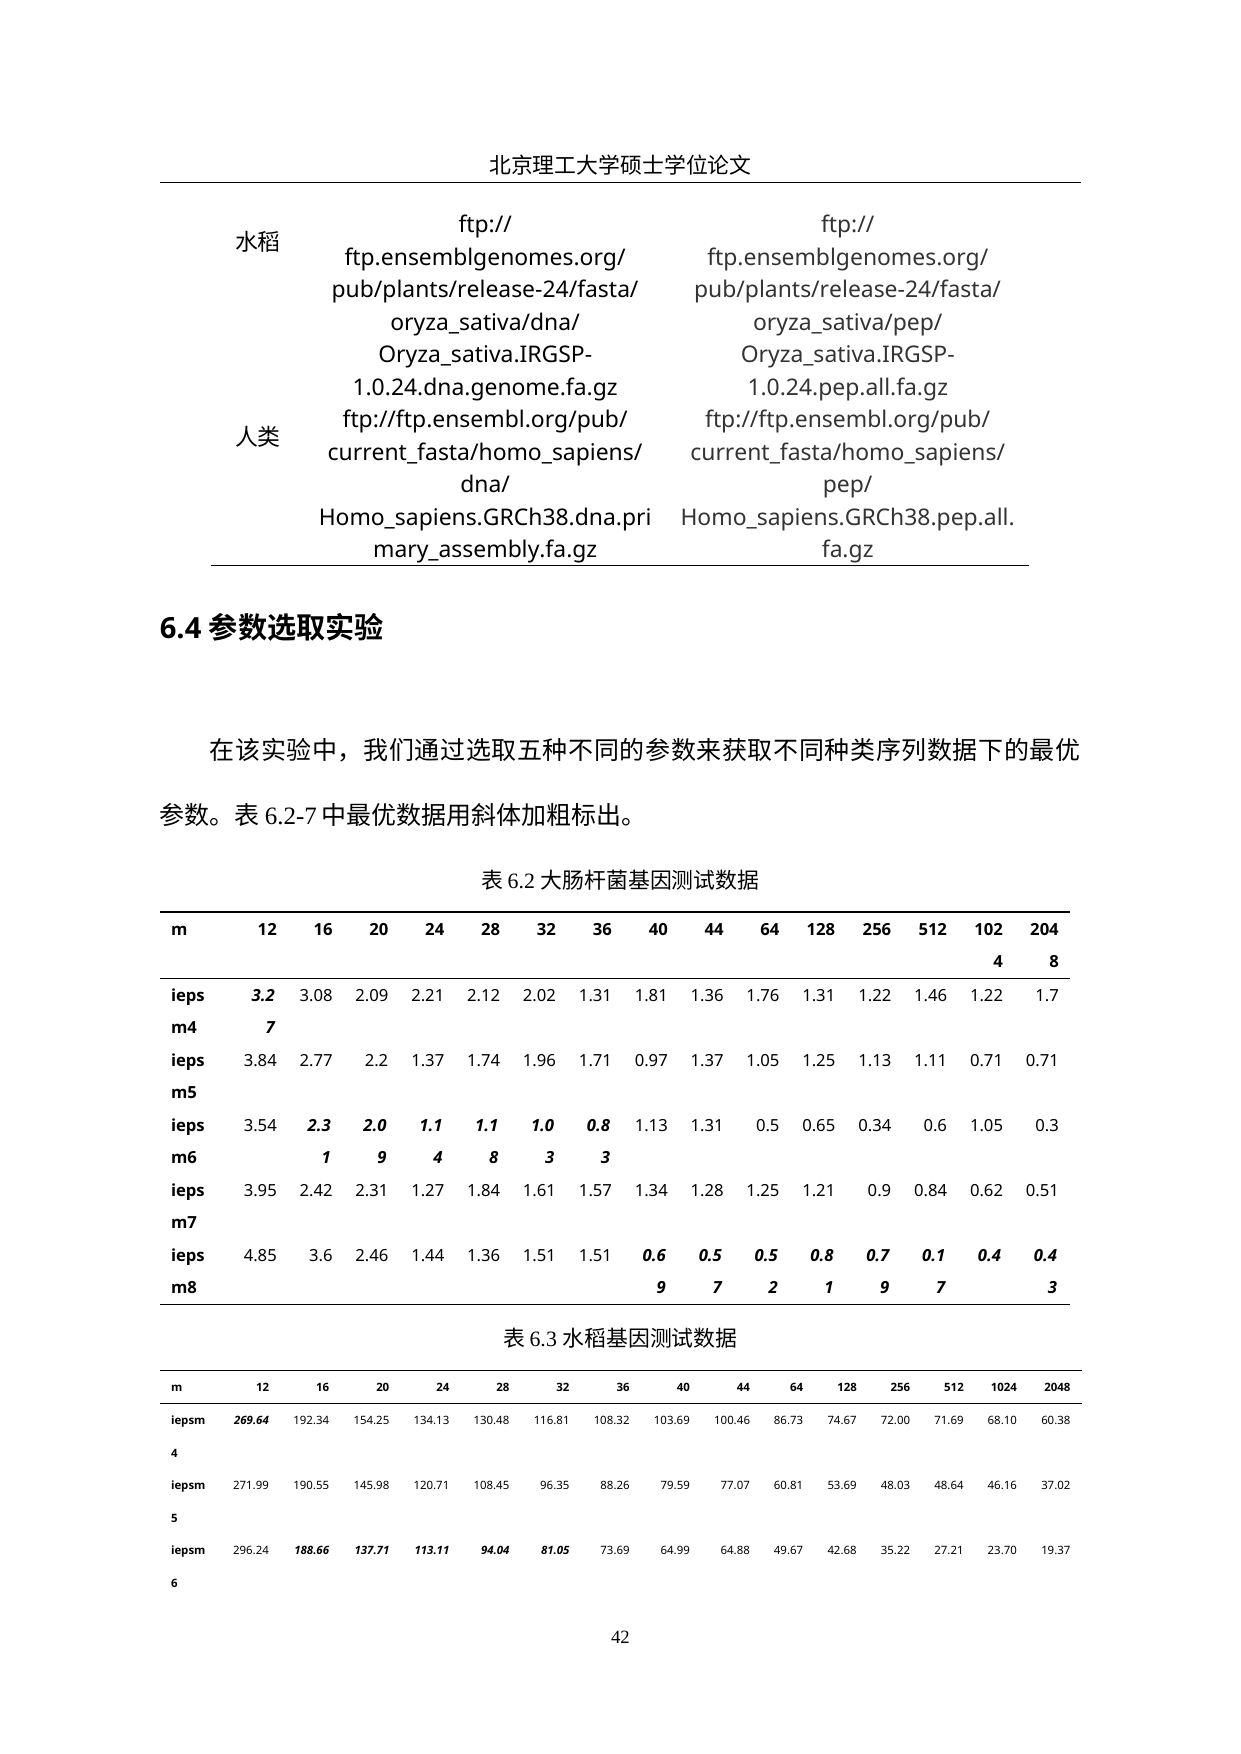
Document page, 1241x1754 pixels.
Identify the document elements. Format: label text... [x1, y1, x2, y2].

table_header 64 [761, 1371, 814, 1403]
table_cell 190.55 [280, 1469, 340, 1534]
subtitle 6.4 参数选取实验 [159, 593, 1081, 658]
table_cell 88.26 [581, 1469, 641, 1534]
table_cell 48.03 [868, 1469, 921, 1534]
table_cell 72.00 [868, 1404, 921, 1469]
table_cell 2.12 [455, 979, 511, 1043]
table_cell 1.51 [567, 1239, 623, 1303]
table_header m [160, 1371, 220, 1403]
table_cell 1.05 [958, 1109, 1014, 1173]
table_cell 0.71 [1014, 1044, 1070, 1108]
table_cell 1.44 [399, 1239, 455, 1303]
table_header 28 [455, 913, 511, 977]
table_cell 296.24 [220, 1534, 280, 1599]
table_cell 19.37 [1028, 1534, 1082, 1599]
table_cell iepsm5 [160, 1469, 220, 1534]
table_header 2048 [1028, 1371, 1082, 1403]
table_cell 113.11 [400, 1534, 460, 1599]
table_cell iepsm8 [160, 1239, 232, 1303]
table_cell 0.34 [846, 1109, 902, 1173]
table_cell 3.54 [232, 1109, 288, 1173]
table_cell 1.37 [399, 1044, 455, 1108]
table_cell 0.83 [567, 1109, 623, 1173]
table_cell 1.74 [455, 1044, 511, 1108]
table_header 20 [340, 1371, 400, 1403]
table_header 256 [868, 1371, 921, 1403]
table_header 44 [679, 913, 734, 977]
table_cell 1.46 [902, 979, 958, 1043]
table_cell 2.09 [344, 1109, 399, 1173]
table_cell 0.71 [958, 1044, 1014, 1108]
table_cell 35.22 [868, 1534, 921, 1599]
table_cell 1.51 [511, 1239, 567, 1303]
table_cell 79.59 [641, 1469, 701, 1534]
table_cell 1.7 [1014, 979, 1070, 1043]
table_cell 86.73 [761, 1404, 814, 1469]
table_cell 0.69 [623, 1239, 679, 1303]
table_cell 0.4 [958, 1239, 1014, 1303]
table_header 36 [581, 1371, 641, 1403]
table_header 256 [846, 913, 902, 977]
table_header 64 [735, 913, 790, 977]
table_cell 0.97 [623, 1044, 679, 1108]
table_header 1024 [958, 913, 1014, 977]
table_cell 0.57 [679, 1239, 734, 1303]
table_cell 0.51 [1014, 1174, 1070, 1238]
table_cell 人类 [211, 403, 304, 565]
table_cell 116.81 [520, 1404, 581, 1469]
table_cell 0.43 [1014, 1239, 1070, 1303]
table_header 128 [790, 913, 846, 977]
table_cell 1.57 [567, 1174, 623, 1238]
table_cell 81.05 [520, 1534, 581, 1599]
table_cell iepsm5 [160, 1044, 232, 1108]
table_cell 103.69 [641, 1404, 701, 1469]
table_cell 1.27 [399, 1174, 455, 1238]
table_cell 42.68 [814, 1534, 868, 1599]
table_cell 145.98 [340, 1469, 400, 1534]
table_cell 4.85 [232, 1239, 288, 1303]
table_cell 271.99 [220, 1469, 280, 1534]
table_cell 1.18 [455, 1109, 511, 1173]
table_cell 2.46 [344, 1239, 399, 1303]
table_cell iepsm4 [160, 1404, 220, 1469]
table_cell 1.31 [567, 979, 623, 1043]
table_cell 108.45 [460, 1469, 520, 1534]
table_cell 3.27 [232, 979, 288, 1043]
table_cell 137.71 [340, 1534, 400, 1599]
table_header 12 [220, 1371, 280, 1403]
table_cell 71.69 [921, 1404, 975, 1469]
table_cell 1.22 [958, 979, 1014, 1043]
table_cell 64.99 [641, 1534, 701, 1599]
table_cell 64.88 [701, 1534, 761, 1599]
table_cell 1.96 [511, 1044, 567, 1108]
table_cell 1.71 [567, 1044, 623, 1108]
table_cell 1.22 [846, 979, 902, 1043]
table_cell 108.32 [581, 1404, 641, 1469]
table_cell 68.10 [975, 1404, 1028, 1469]
table_header 40 [641, 1371, 701, 1403]
table_cell 1.31 [679, 1109, 734, 1173]
table_cell ftp://ftp.ensemblgenomes.org/pub/plants/release-24/fasta/oryza_sativa/dna/Oryza_sativa.IRGSP-1.0.24.dna.genome.fa.gz [304, 208, 666, 403]
table_cell 134.13 [400, 1404, 460, 1469]
text 表6.3 水稻基因测试数据 [159, 1321, 1081, 1353]
table_cell 1.36 [455, 1239, 511, 1303]
table_cell 1.36 [679, 979, 734, 1043]
table_cell 130.48 [460, 1404, 520, 1469]
table_cell 94.04 [460, 1534, 520, 1599]
table_cell 0.5 [735, 1109, 790, 1173]
table_cell 120.71 [400, 1469, 460, 1534]
table_header 32 [520, 1371, 581, 1403]
table_cell 水稻 [211, 208, 304, 403]
table_cell 48.64 [921, 1469, 975, 1534]
table_cell 1.13 [846, 1044, 902, 1108]
table_cell 1.21 [790, 1174, 846, 1238]
table_cell 60.38 [1028, 1404, 1082, 1469]
table_cell 2.09 [344, 979, 399, 1043]
table_cell 1.31 [790, 979, 846, 1043]
table_header 24 [400, 1371, 460, 1403]
table_cell iepsm7 [160, 1174, 232, 1238]
table_cell 2.2 [344, 1044, 399, 1108]
table_cell 1.11 [902, 1044, 958, 1108]
table_cell 0.84 [902, 1174, 958, 1238]
table_cell 2.31 [288, 1109, 343, 1173]
table_cell 23.70 [975, 1534, 1028, 1599]
table_cell 1.81 [623, 979, 679, 1043]
table_cell 0.9 [846, 1174, 902, 1238]
table_cell 37.02 [1028, 1469, 1082, 1534]
table_cell 100.46 [701, 1404, 761, 1469]
table_cell 0.52 [735, 1239, 790, 1303]
table_cell 1.05 [735, 1044, 790, 1108]
table_cell 2.42 [288, 1174, 343, 1238]
table_header 1024 [975, 1371, 1028, 1403]
table_cell 0.79 [846, 1239, 902, 1303]
table_cell 1.13 [623, 1109, 679, 1173]
table_header 2048 [1014, 913, 1070, 977]
table_header 128 [814, 1371, 868, 1403]
table_header 20 [344, 913, 399, 977]
table_cell iepsm6 [160, 1109, 232, 1173]
table_header 36 [567, 913, 623, 977]
text 在该实验中，我们通过选取五种不同的参数来获取不同种类序列数据下的最优参数。表6.2-7中最优数据用斜体加粗标出。 [159, 716, 1081, 846]
table_cell iepsm4 [160, 979, 232, 1043]
table_cell 2.02 [511, 979, 567, 1043]
table_cell 0.62 [958, 1174, 1014, 1238]
table_cell iepsm6 [160, 1534, 220, 1599]
table_cell 1.84 [455, 1174, 511, 1238]
table_cell 60.81 [761, 1469, 814, 1534]
table_cell 1.14 [399, 1109, 455, 1173]
table_cell 1.25 [790, 1044, 846, 1108]
table_cell 269.64 [220, 1404, 280, 1469]
table_cell 0.3 [1014, 1109, 1070, 1173]
table_header 44 [701, 1371, 761, 1403]
table_header 12 [232, 913, 288, 977]
table_cell 0.81 [790, 1239, 846, 1303]
table_cell 154.25 [340, 1404, 400, 1469]
table_cell 0.6 [902, 1109, 958, 1173]
table_cell 188.66 [280, 1534, 340, 1599]
table_header 40 [623, 913, 679, 977]
table_cell 73.69 [581, 1534, 641, 1599]
table_cell 1.28 [679, 1174, 734, 1238]
table_cell 46.16 [975, 1469, 1028, 1534]
table_cell 49.67 [761, 1534, 814, 1599]
table_cell 27.21 [921, 1534, 975, 1599]
table_cell 3.95 [232, 1174, 288, 1238]
table_header m [160, 913, 232, 977]
table_cell 74.67 [814, 1404, 868, 1469]
table_cell 1.03 [511, 1109, 567, 1173]
table_cell 53.69 [814, 1469, 868, 1534]
table_cell 0.65 [790, 1109, 846, 1173]
table_cell 1.61 [511, 1174, 567, 1238]
table_header 512 [921, 1371, 975, 1403]
table_cell 2.77 [288, 1044, 343, 1108]
table_cell ftp://ftp.ensemblgenomes.org/pub/plants/release-24/fasta/oryza_sativa/pep/Oryza_sativa.IRGSP-1.0.24.pep.all.fa.gz [666, 208, 1029, 403]
table_cell 3.08 [288, 979, 343, 1043]
table_cell 2.31 [344, 1174, 399, 1238]
table_cell 3.6 [288, 1239, 343, 1303]
table_header 24 [399, 913, 455, 977]
table_cell 3.84 [232, 1044, 288, 1108]
table_header 32 [511, 913, 567, 977]
table_cell 1.34 [623, 1174, 679, 1238]
table_cell 192.34 [280, 1404, 340, 1469]
table_cell ftp://ftp.ensembl.org/pub/current_fasta/homo_sapiens/pep/Homo_sapiens.GRCh38.pep.all.fa.gz [666, 403, 1029, 565]
table_cell 2.21 [399, 979, 455, 1043]
table_header 16 [288, 913, 343, 977]
table_cell 1.37 [679, 1044, 734, 1108]
table_header 16 [280, 1371, 340, 1403]
table_cell 77.07 [701, 1469, 761, 1534]
table_cell 1.25 [735, 1174, 790, 1238]
table_header 512 [902, 913, 958, 977]
table_cell 0.17 [902, 1239, 958, 1303]
table_cell 96.35 [520, 1469, 581, 1534]
table_cell ftp://ftp.ensembl.org/pub/current_fasta/homo_sapiens/dna/Homo_sapiens.GRCh38.dna.primary_assembly.fa.gz [304, 403, 666, 565]
table_header 28 [460, 1371, 520, 1403]
text 表6.2 大肠杆菌基因测试数据 [159, 863, 1081, 895]
table_cell 1.76 [735, 979, 790, 1043]
